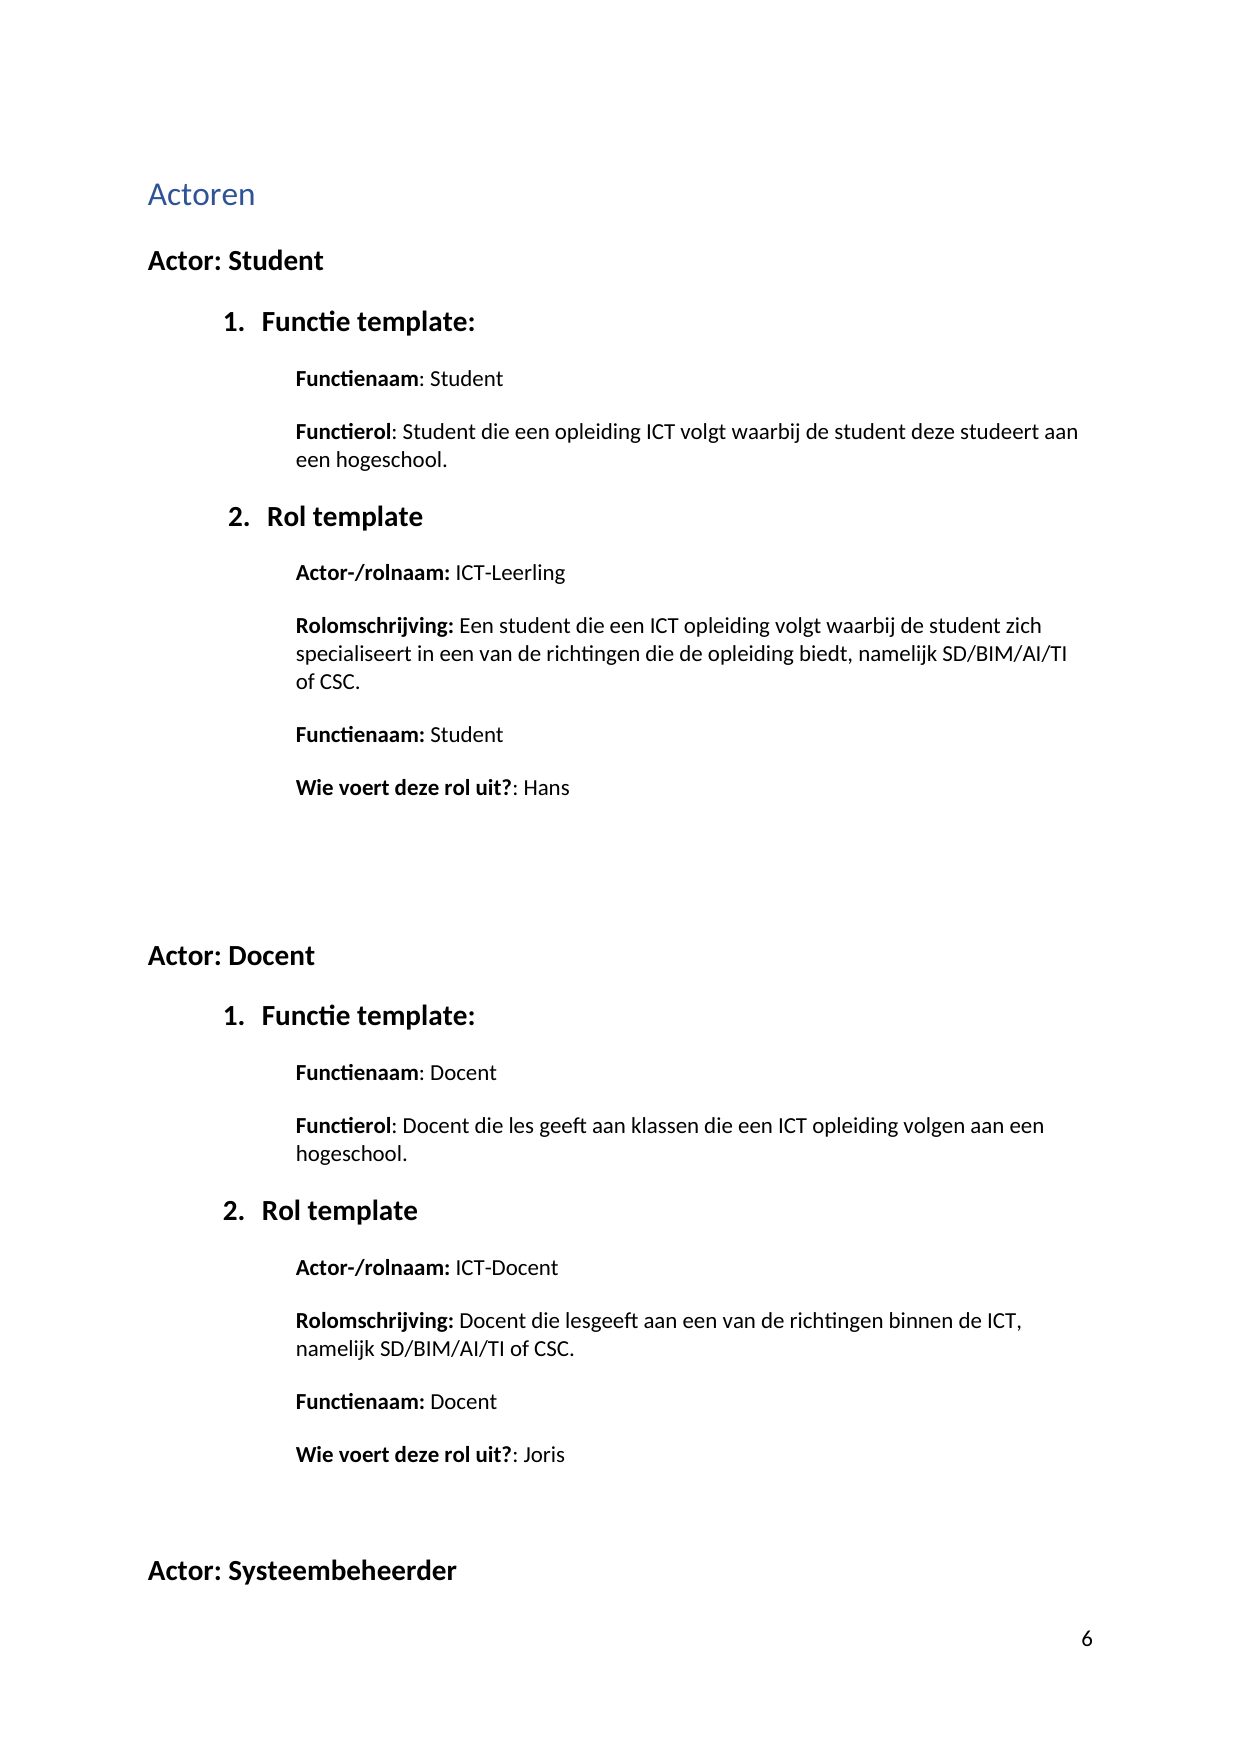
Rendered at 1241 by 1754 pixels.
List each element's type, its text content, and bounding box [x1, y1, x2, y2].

text Functierol: Student die een opleiding ICT volgt waarbij de student deze studeert aan een hogeschool. [296, 417, 1093, 473]
text Wie voert deze rol uit?: Hans [296, 773, 1093, 802]
text Rolomschrijving: Docent die lesgeeft aan een van de richtingen binnen de ICT, namelijk SD/BIM/AI/TI of CSC. [296, 1306, 1093, 1362]
subtitle Actoren [148, 173, 1093, 213]
text Functienaam: Docent [223, 1058, 1093, 1086]
text Functienaam: Student [296, 721, 1093, 748]
text 1. Functie template: [223, 997, 1093, 1033]
text Wie voert deze rol uit?: Joris [296, 1440, 1093, 1468]
subtitle Actor: Systeembeheerder [148, 1552, 1093, 1588]
text Actor-/rolnaam: ICT-Leerling [296, 558, 1093, 586]
text 1. Functie template: [148, 303, 1093, 339]
text Actor-/rolnaam: ICT-Docent [296, 1253, 1093, 1281]
text Functierol: Docent die les geeft aan klassen die een ICT opleiding volgen aan een hogeschool. [296, 1111, 1093, 1167]
text 2. Rol template [223, 1192, 1093, 1228]
subtitle Actor: Student [148, 242, 1093, 278]
text Functienaam: Docent [296, 1387, 1093, 1415]
text 2. Rol template [148, 498, 1093, 533]
text Rolomschrijving: Een student die een ICT opleiding volgt waarbij de student zich specialiseert in een van de richtingen die de opleiding biedt, namelijk SD/BIM/AI/TI of CSC. [296, 611, 1093, 696]
text Functienaam: Student [223, 364, 1093, 392]
subtitle Actor: Docent [148, 937, 1093, 972]
